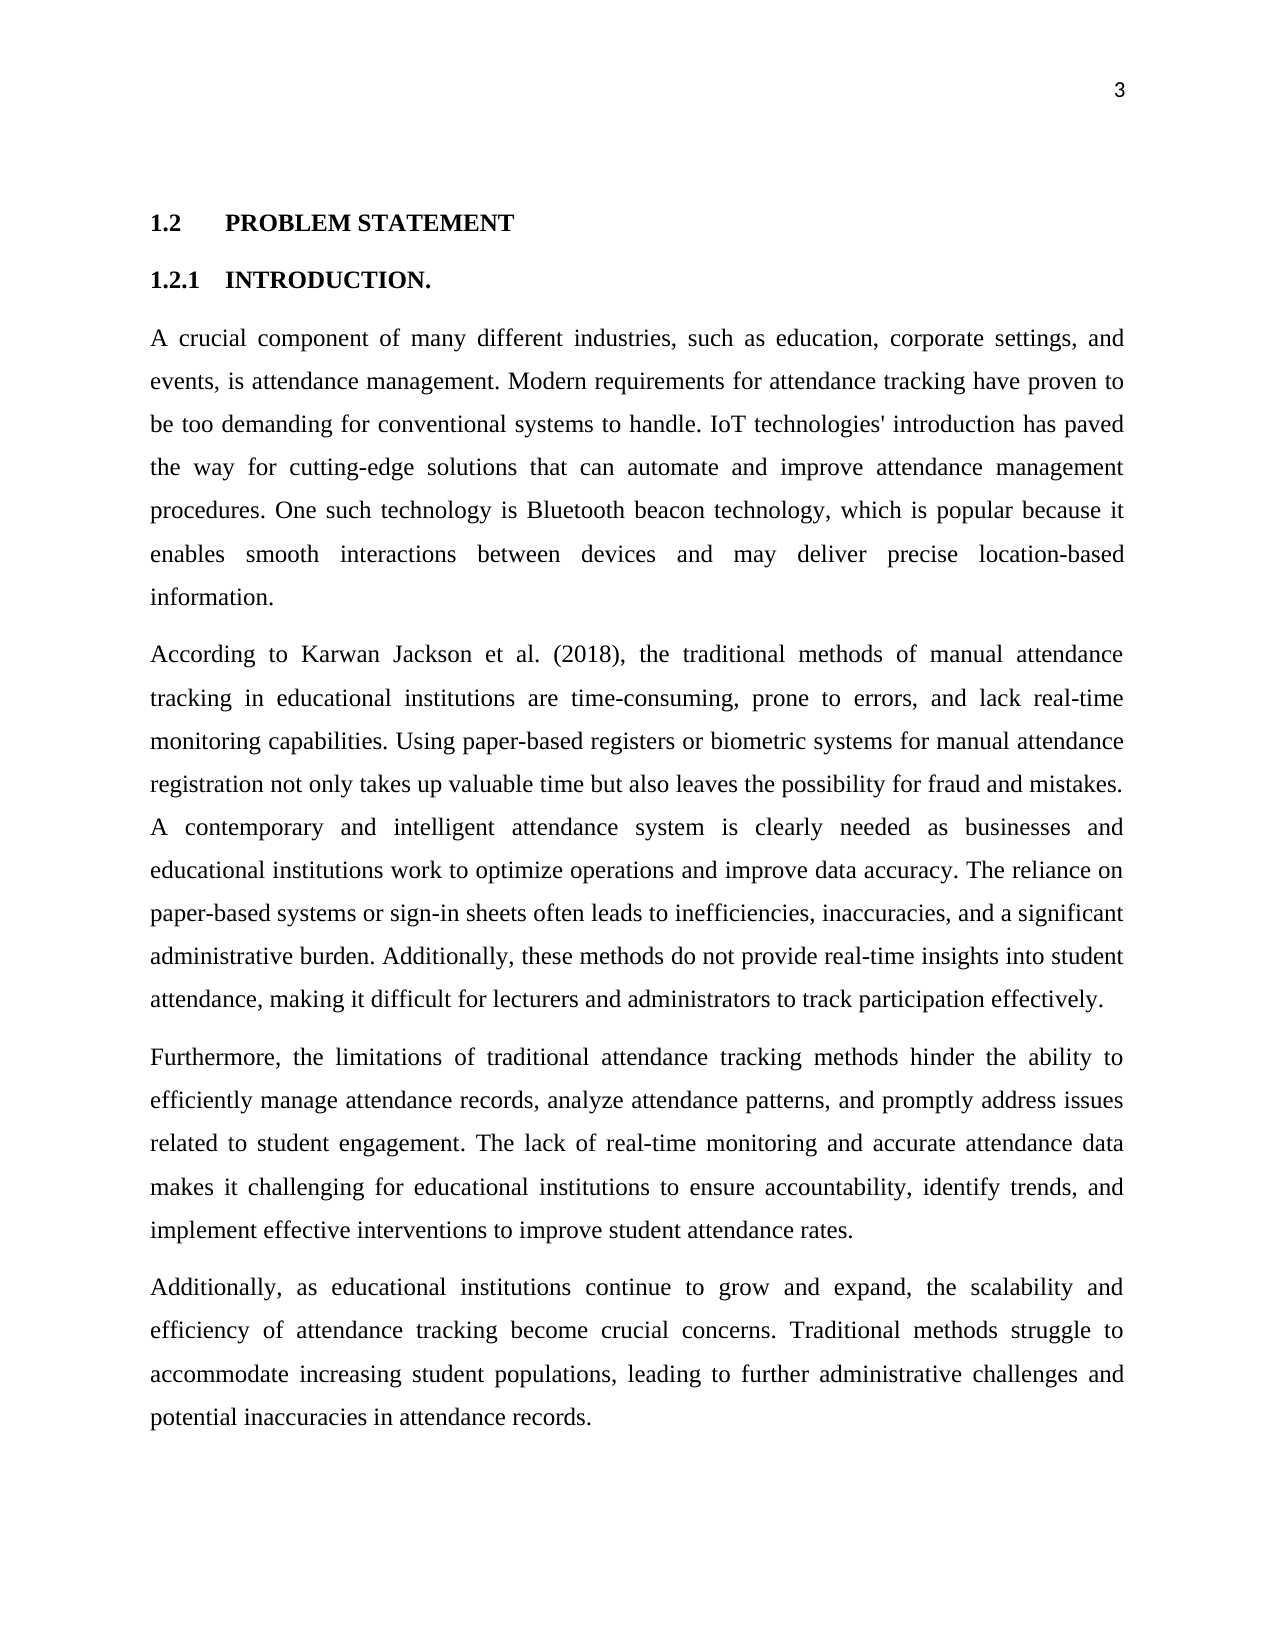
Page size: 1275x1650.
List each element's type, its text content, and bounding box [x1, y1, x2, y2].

text Furthermore, the limitations of traditional attendance tracking methods hinder the ability to efficiently manage attendance records, analyze attendance patterns, and promptly address issues related to student engagement. The lack of real-time monitoring and accurate attendance data makes it challenging for educational institutions to ensure accountability, identify trends, and implement effective interventions to improve student attendance rates. [150, 1042, 1125, 1243]
text 1.2.1 INTRODUCTION. [150, 265, 1125, 294]
text 1.2 PROBLEM STATEMENT [150, 208, 1125, 236]
text According to Karwan Jackson et al. (2018), the traditional methods of manual attendance tracking in educational institutions are time-consuming, prone to errors, and lack real-time monitoring capabilities. Using paper-based registers or biometric systems for manual attendance registration not only takes up valuable time but also leaves the possibility for fraud and mistakes. A contemporary and intelligent attendance system is clearly needed as businesses and educational institutions work to optimize operations and improve data accuracy. The reliance on paper-based systems or sign-in sheets often leads to inefficiencies, inaccuracies, and a significant administrative burden. Additionally, these methods do not provide real-time insights into student attendance, making it difficult for lecturers and administrators to track participation effectively. [150, 639, 1125, 1013]
text A crucial component of many different industries, such as education, corporate settings, and events, is attendance management. Modern requirements for attendance tracking have proven to be too demanding for conventional systems to handle. IoT technologies' introduction has paved the way for cutting-edge solutions that can automate and improve attendance management procedures. One such technology is Bluetooth beacon technology, which is popular because it enables smooth interactions between devices and may deliver precise location-based information. [150, 323, 1125, 611]
text Additionally, as educational institutions continue to grow and expand, the scalability and efficiency of attendance tracking become crucial concerns. Traditional methods struggle to accommodate increasing student populations, leading to further administrative challenges and potential inaccuracies in attendance records. [150, 1272, 1125, 1431]
